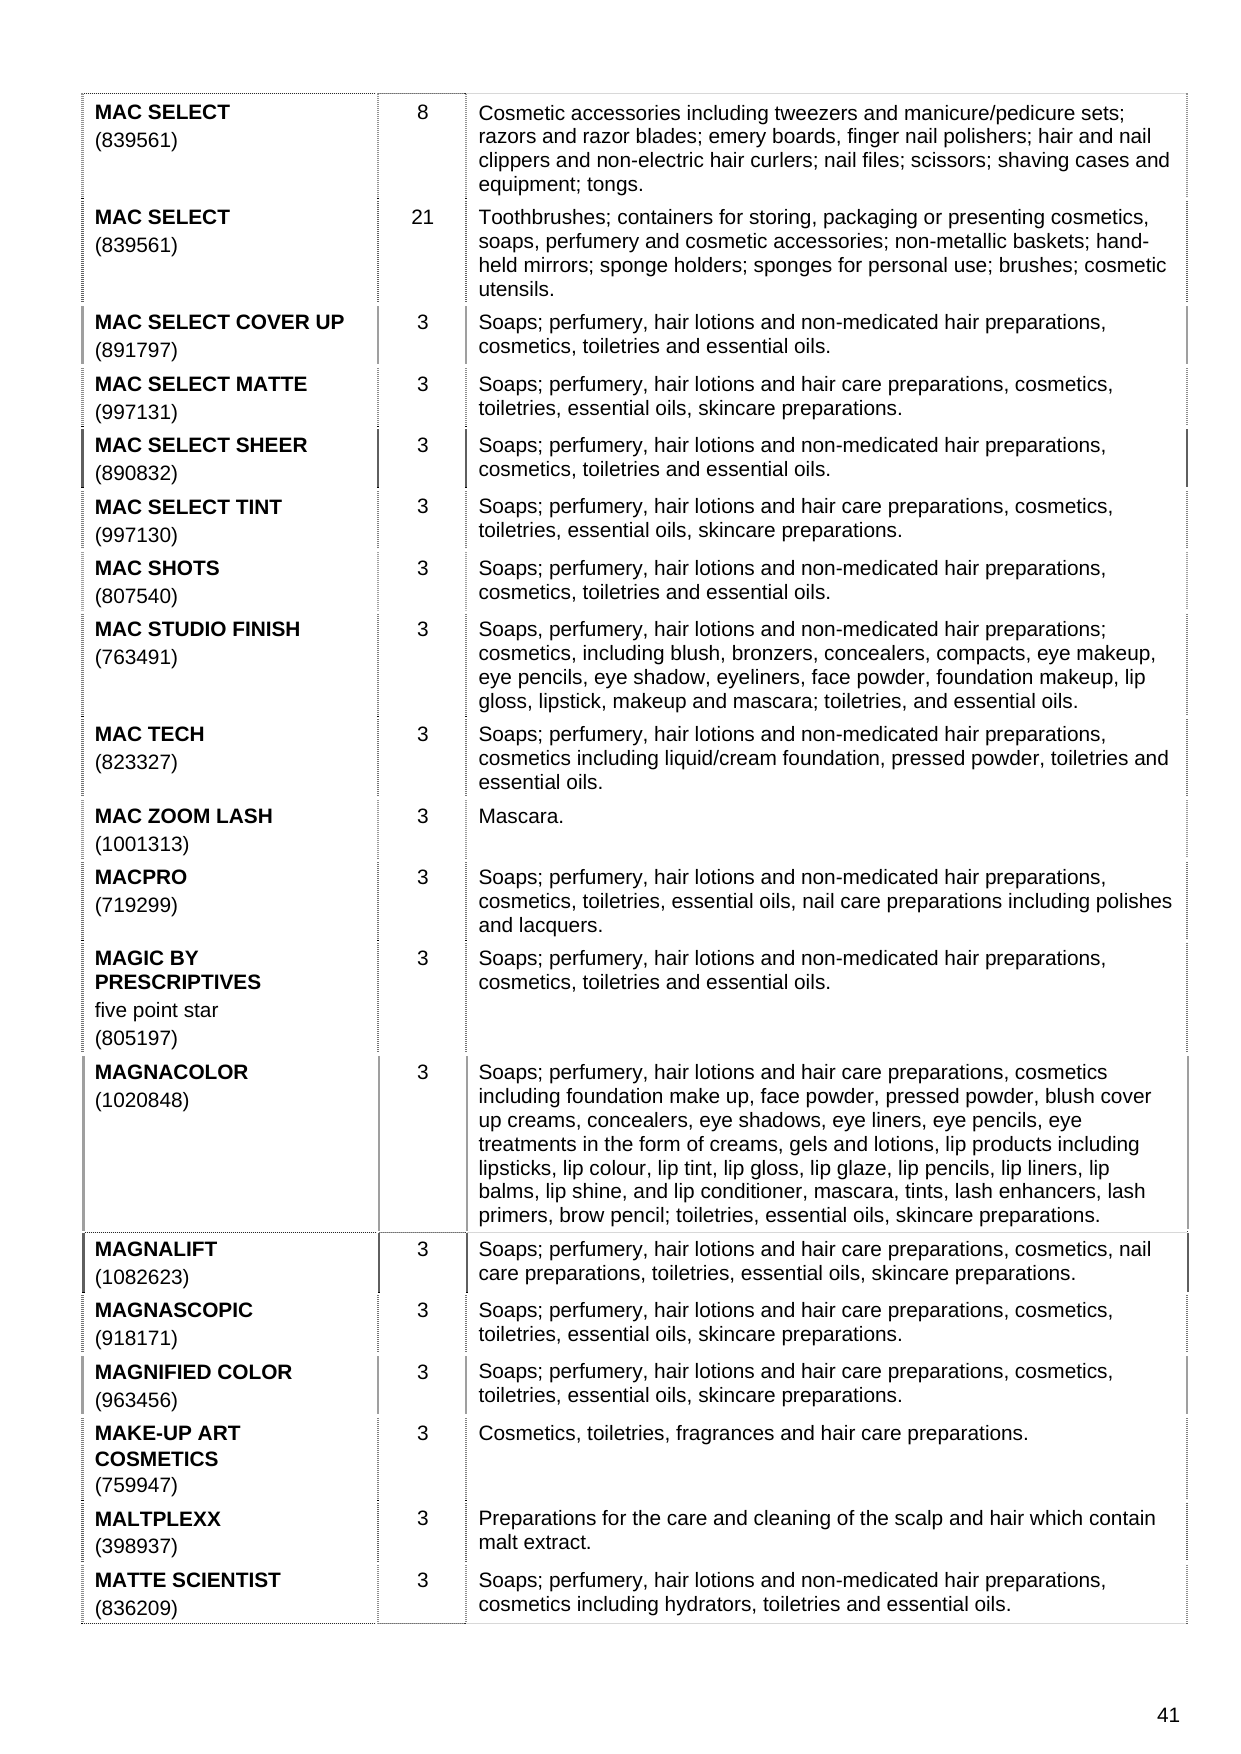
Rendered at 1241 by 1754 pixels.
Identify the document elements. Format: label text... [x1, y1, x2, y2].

table_cell MAKE-UP ART COSMETICS (759947) [74, 1416, 378, 1502]
table_cell Soaps; perfumery, hair lotions and non-medicated hair preparations, cosmetics, toiletries and essential oils. [456, 429, 1201, 490]
table_cell 3 [378, 1416, 456, 1502]
table_cell Mascara. [456, 799, 1201, 860]
table_cell 3 [378, 551, 456, 613]
table_cell Soaps; perfumery, hair lotions and hair care preparations, cosmetics including foundation make up, face powder, pressed powder, blush cover up creams, concealers, eye shadows, eye liners, eye pencils, eye treatments in the form of creams, gels and lotions, lip products including lipsticks, lip colour, lip tint, lip gloss, lip glaze, lip pencils, lip liners, lip balms, lip shine, and lip conditioner, mascara, tints, lash enhancers, lash primers, brow pencil; toiletries, essential oils, skincare preparations. [456, 1055, 1201, 1232]
table_cell Soaps; perfumery, hair lotions and non-medicated hair preparations, cosmetics, toiletries and essential oils. [456, 942, 1201, 1055]
table_cell Preparations for the care and cleaning of the scalp and hair which contain malt extract. [456, 1502, 1201, 1563]
table_cell 3 [378, 429, 456, 490]
table_cell MAC STUDIO FINISH (763491) [74, 613, 378, 718]
table_cell 3 [378, 306, 456, 367]
table_cell MAGNACOLOR (1020848) [74, 1055, 378, 1232]
table_cell Cosmetics, toiletries, fragrances and hair care preparations. [456, 1416, 1201, 1502]
table_cell 3 [378, 860, 456, 942]
table_cell MATTE SCIENTIST (836209) [74, 1563, 378, 1625]
table_header Cosmetic accessories including tweezers and manicure/pedicure sets; razors and razor blades; emery boards, finger nail polishers; hair and nail clippers and non-electric hair curlers; nail files; scissors; shaving cases and equipment; tongs. [456, 100, 1201, 201]
table_cell Soaps; perfumery, hair lotions and hair care preparations, cosmetics, toiletries, essential oils, skincare preparations. [456, 1355, 1201, 1416]
table_cell MAGIC BY PRESCRIPTIVES five point star (805197) [74, 942, 378, 1055]
table_cell MAGNIFIED COLOR (963456) [74, 1355, 378, 1416]
table_cell MAGNASCOPIC (918171) [74, 1294, 378, 1355]
table_cell Soaps; perfumery, hair lotions and non-medicated hair preparations, cosmetics, toiletries and essential oils. [456, 551, 1201, 613]
table_cell Soaps; perfumery, hair lotions and hair care preparations, cosmetics, toiletries, essential oils, skincare preparations. [456, 367, 1201, 428]
picture [80, 91, 1190, 100]
table_cell Soaps; perfumery, hair lotions and non-medicated hair preparations, cosmetics, toiletries and essential oils. [456, 306, 1201, 367]
table_cell 3 [378, 1502, 456, 1563]
table_cell Soaps; perfumery, hair lotions and non-medicated hair preparations, cosmetics including hydrators, toiletries and essential oils. [456, 1563, 1201, 1625]
table_cell MAC SELECT TINT (997130) [74, 490, 378, 551]
table_cell 3 [378, 1563, 456, 1625]
table_cell MALTPLEXX (398937) [74, 1502, 378, 1563]
table_cell Soaps; perfumery, hair lotions and non-medicated hair preparations, cosmetics, toiletries, essential oils, nail care preparations including polishes and lacquers. [456, 860, 1201, 942]
table_header MAC SELECT (839561) [74, 100, 378, 201]
table_cell MAGNALIFT (1082623) [74, 1232, 378, 1294]
table_cell 3 [378, 613, 456, 718]
table_cell 3 [378, 1294, 456, 1355]
table_cell MAC SHOTS (807540) [74, 551, 378, 613]
table_cell 3 [378, 942, 456, 1055]
table_cell MACPRO (719299) [74, 860, 378, 942]
table_cell 3 [378, 1355, 456, 1416]
table_cell Soaps; perfumery, hair lotions and hair care preparations, cosmetics, toiletries, essential oils, skincare preparations. [456, 490, 1201, 551]
table_cell MAC SELECT COVER UP (891797) [74, 306, 378, 367]
table_cell 3 [378, 367, 456, 428]
table_cell Soaps; perfumery, hair lotions and hair care preparations, cosmetics, toiletries, essential oils, skincare preparations. [456, 1294, 1201, 1355]
table_cell MAC SELECT (839561) [74, 201, 378, 306]
table_cell 21 [378, 201, 456, 306]
table_cell Soaps; perfumery, hair lotions and non-medicated hair preparations, cosmetics including liquid/cream foundation, pressed powder, toiletries and essential oils. [456, 718, 1201, 799]
table_cell Soaps; perfumery, hair lotions and hair care preparations, cosmetics, nail care preparations, toiletries, essential oils, skincare preparations. [456, 1232, 1201, 1294]
table_cell MAC SELECT SHEER (890832) [74, 429, 378, 490]
table_cell MAC SELECT MATTE (997131) [74, 367, 378, 428]
table_cell 3 [378, 1055, 456, 1232]
table_cell 3 [378, 799, 456, 860]
table_cell 3 [378, 490, 456, 551]
table_header 8 [378, 100, 456, 201]
table_cell Toothbrushes; containers for storing, packaging or presenting cosmetics, soaps, perfumery and cosmetic accessories; non-metallic baskets; hand- held mirrors; sponge holders; sponges for personal use; brushes; cosmetic utensils. [456, 201, 1201, 306]
table_cell Soaps, perfumery, hair lotions and non-medicated hair preparations; cosmetics, including blush, bronzers, concealers, compacts, eye makeup, eye pencils, eye shadow, eyeliners, face powder, foundation makeup, lip gloss, lipstick, makeup and mascara; toiletries, and essential oils. [456, 613, 1201, 718]
table_cell MAC TECH (823327) [74, 718, 378, 799]
table_cell MAC ZOOM LASH (1001313) [74, 799, 378, 860]
table_cell 3 [378, 1232, 456, 1294]
table_cell 3 [378, 718, 456, 799]
